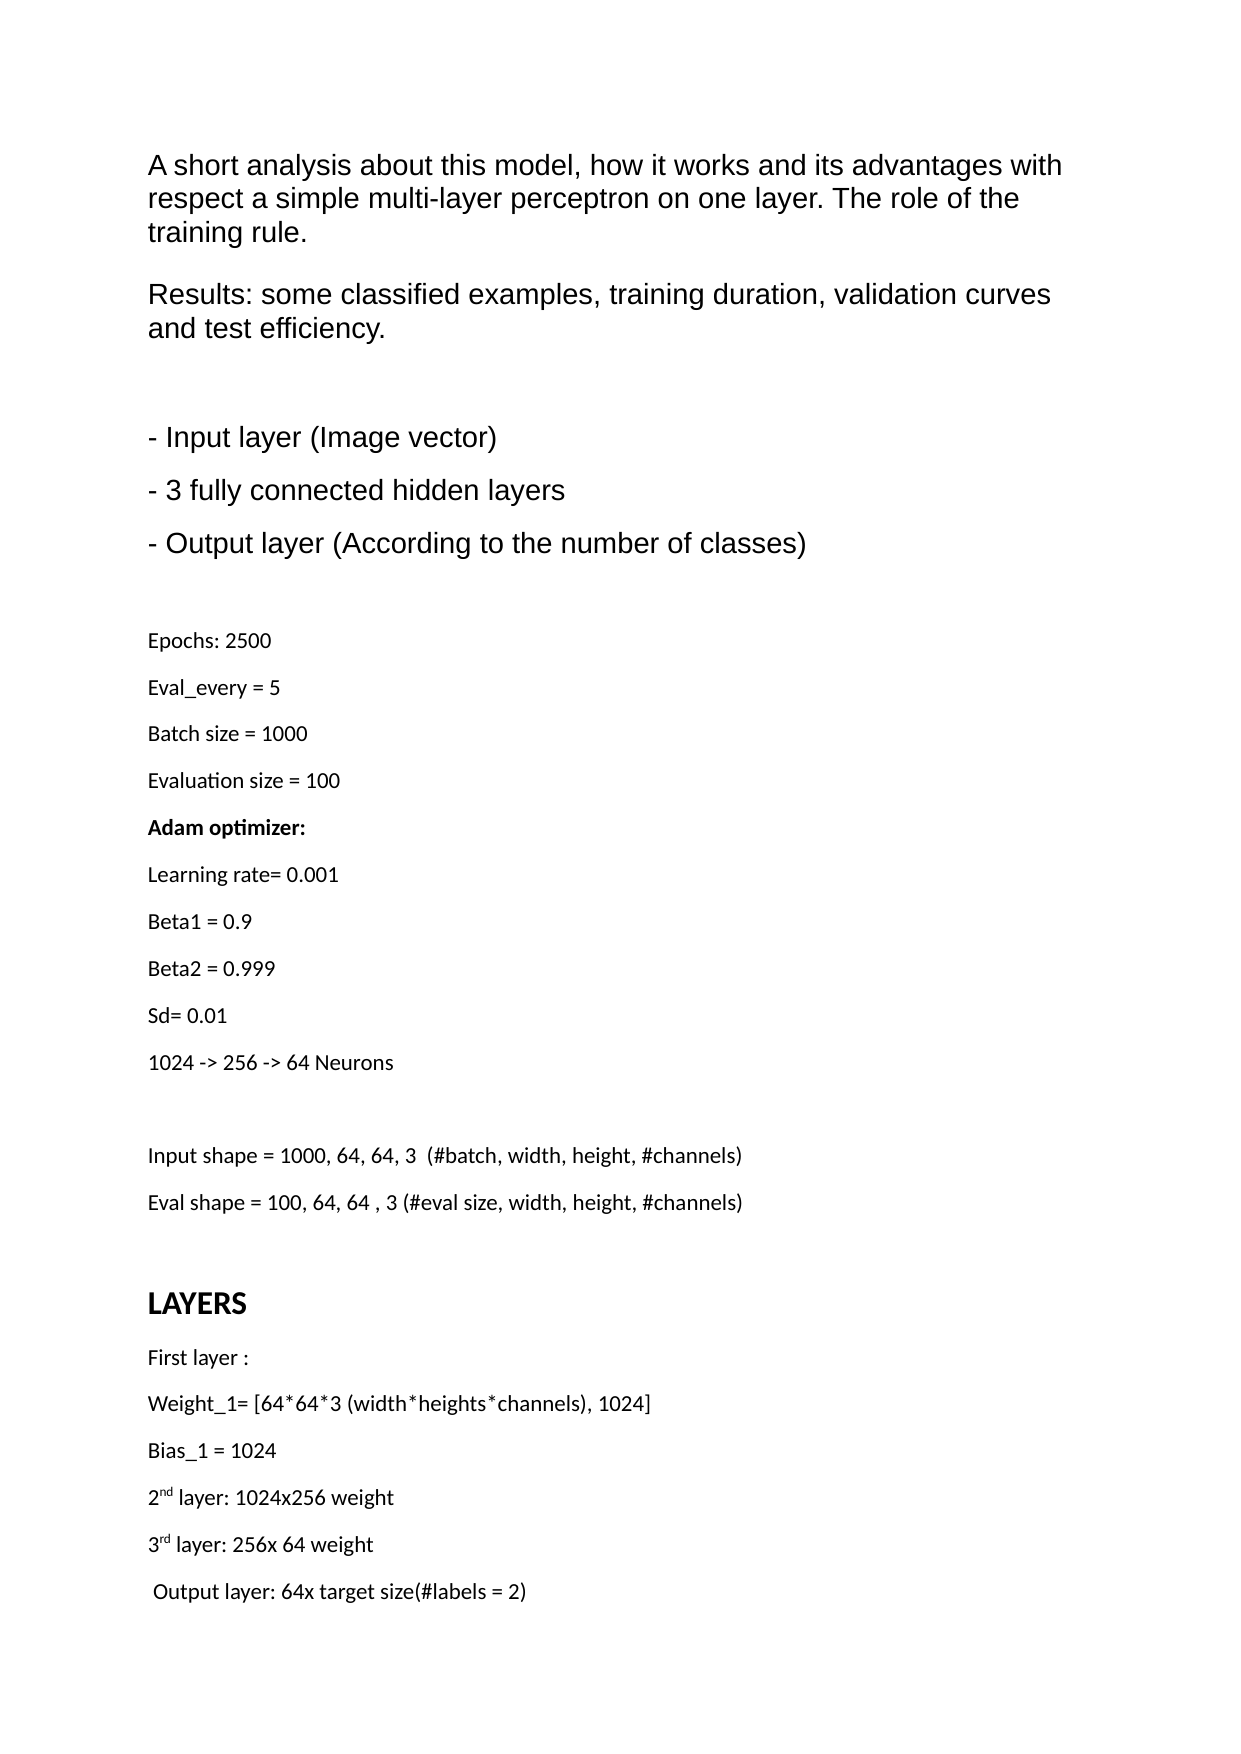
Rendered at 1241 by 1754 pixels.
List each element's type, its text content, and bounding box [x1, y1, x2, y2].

text - 3 fully connected hidden layers [148, 473, 1093, 507]
text LAYERS [148, 1282, 1093, 1323]
text A short analysis about this model, how it works and its advantages with respect a simple multi-layer perceptron on one layer. The role of the training rule. [148, 148, 1093, 248]
text Input shape = 1000, 64, 64, 3 (#batch, width, height, #channels) [148, 1141, 1093, 1169]
text Weight_1= [64*64*3 (width*heights*channels), 1024] [148, 1389, 1093, 1418]
text Adam optimizer: [148, 813, 1093, 841]
text - Output layer (According to the number of classes) [148, 526, 1093, 560]
text Beta2 = 0.999 [148, 954, 1093, 982]
text Output layer: 64x target size(#labels = 2) [148, 1577, 1093, 1605]
text 3rd layer: 256x 64 weight [148, 1530, 1093, 1558]
text Bias_1 = 1024 [148, 1436, 1093, 1464]
text Eval_every = 5 [148, 673, 1093, 701]
text Epochs: 2500 [148, 626, 1093, 654]
text - Input layer (Image vector) [148, 421, 1093, 454]
text First layer : [148, 1343, 1093, 1371]
text Learning rate= 0.001 [148, 860, 1093, 888]
text Batch size = 1000 [148, 719, 1093, 748]
text Beta1 = 0.9 [148, 907, 1093, 935]
text Eval shape = 100, 64, 64 , 3 (#eval size, width, height, #channels) [148, 1188, 1093, 1216]
text 2nd layer: 1024x256 weight [148, 1483, 1093, 1511]
text Evaluation size = 100 [148, 766, 1093, 794]
text Sd= 0.01 [148, 1001, 1093, 1029]
text Results: some classified examples, training duration, validation curves and test efficiency. [148, 277, 1093, 344]
text 1024 -> 256 -> 64 Neurons [148, 1048, 1093, 1076]
